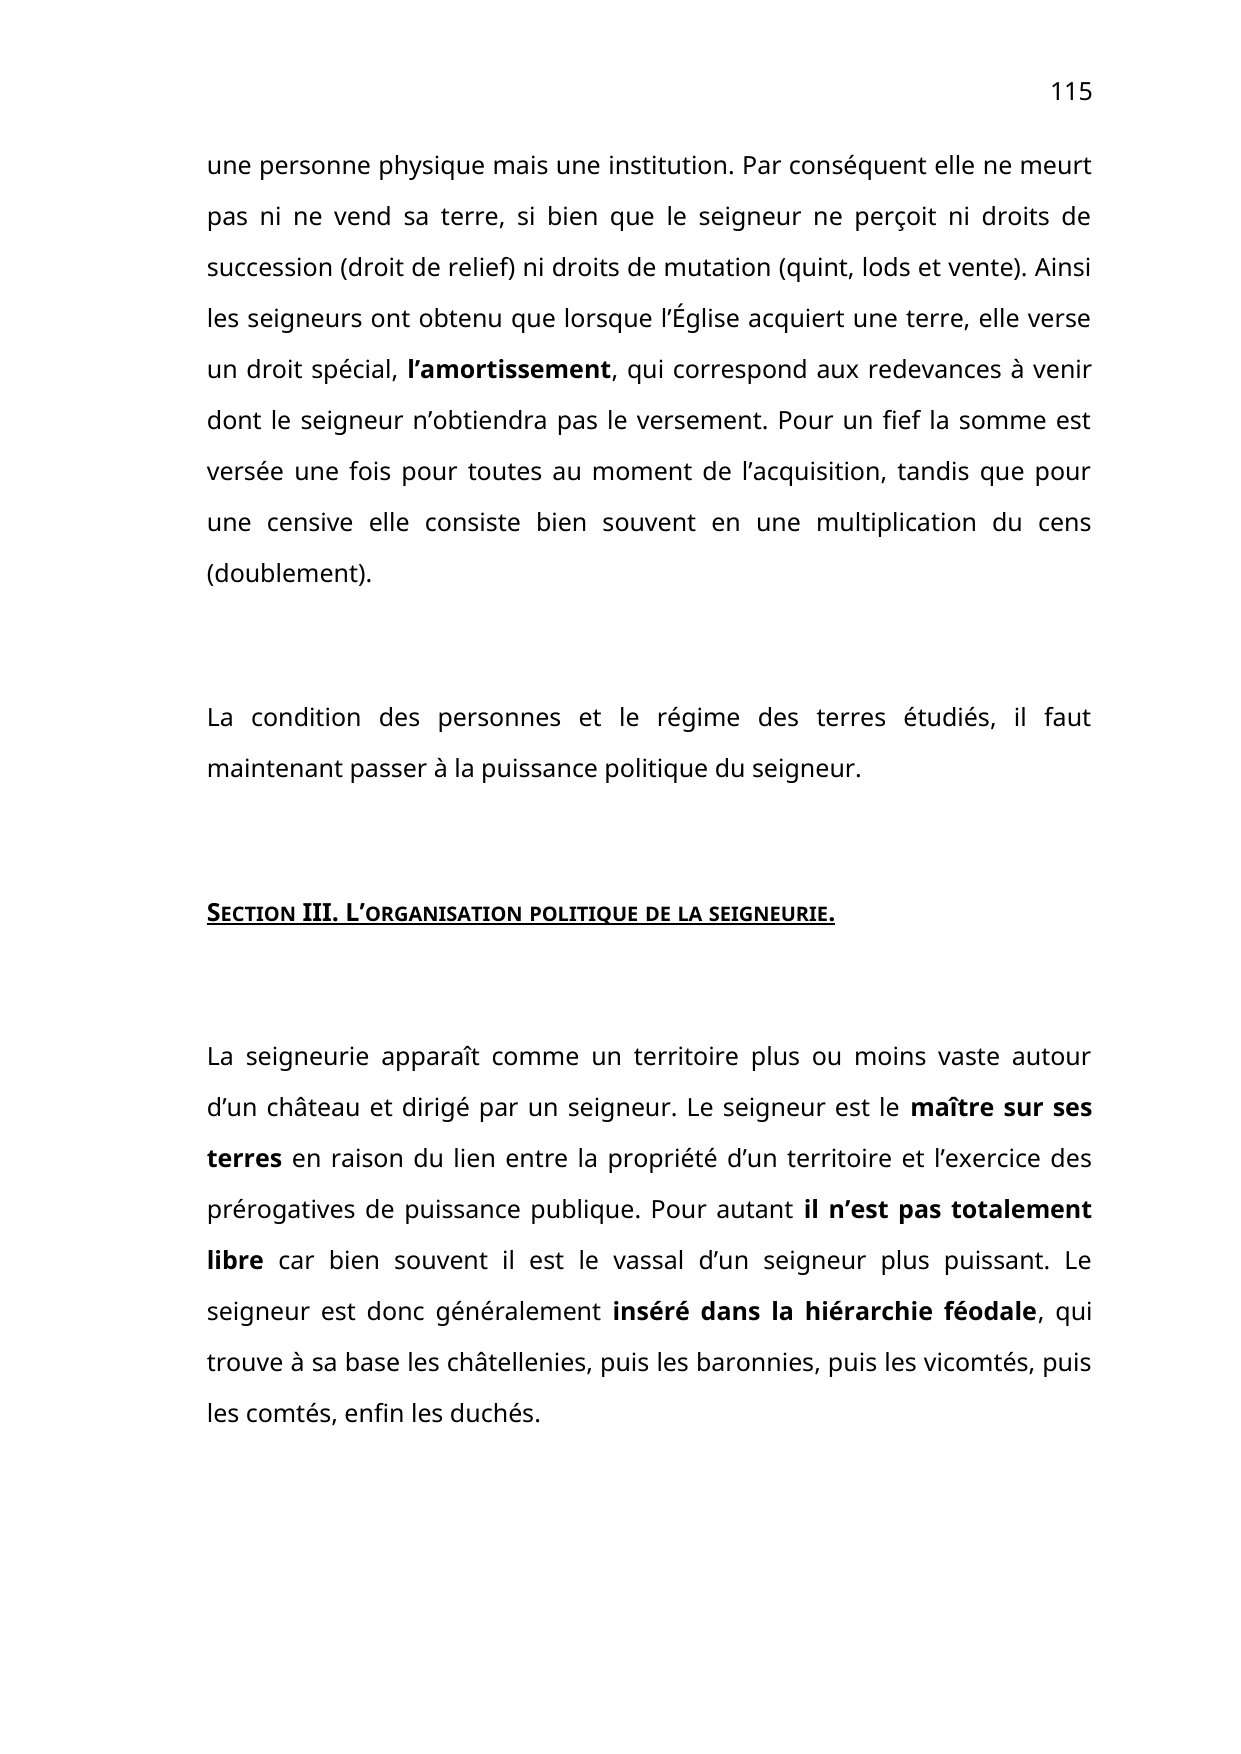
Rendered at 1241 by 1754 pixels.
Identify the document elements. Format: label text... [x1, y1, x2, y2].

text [207, 148, 1093, 590]
text La condition des personnes et le régime des terres étudiés, il faut maintenant passer à la puissance politique du seigneur. [207, 700, 1093, 785]
subtitle Section III. L’organisation politique de la seigneurie. [207, 894, 1093, 928]
text La seigneurie apparaît comme un territoire plus ou moins vaste autour d’un château et dirigé par un seigneur. Le seigneur est le maître sur ses terres en raison du lien entre la propriété d’un territoire et l’exercice des prérogatives de puissance publique. Pour autant il n’est pas totalement libre car bien souvent il est le vassal d’un seigneur plus puissant. Le seigneur est donc généralement inséré dans la hiérarchie féodale, qui trouve à sa base les châtellenies, puis les baronnies, puis les vicomtés, puis les comtés, enfin les duchés. [207, 1038, 1093, 1429]
